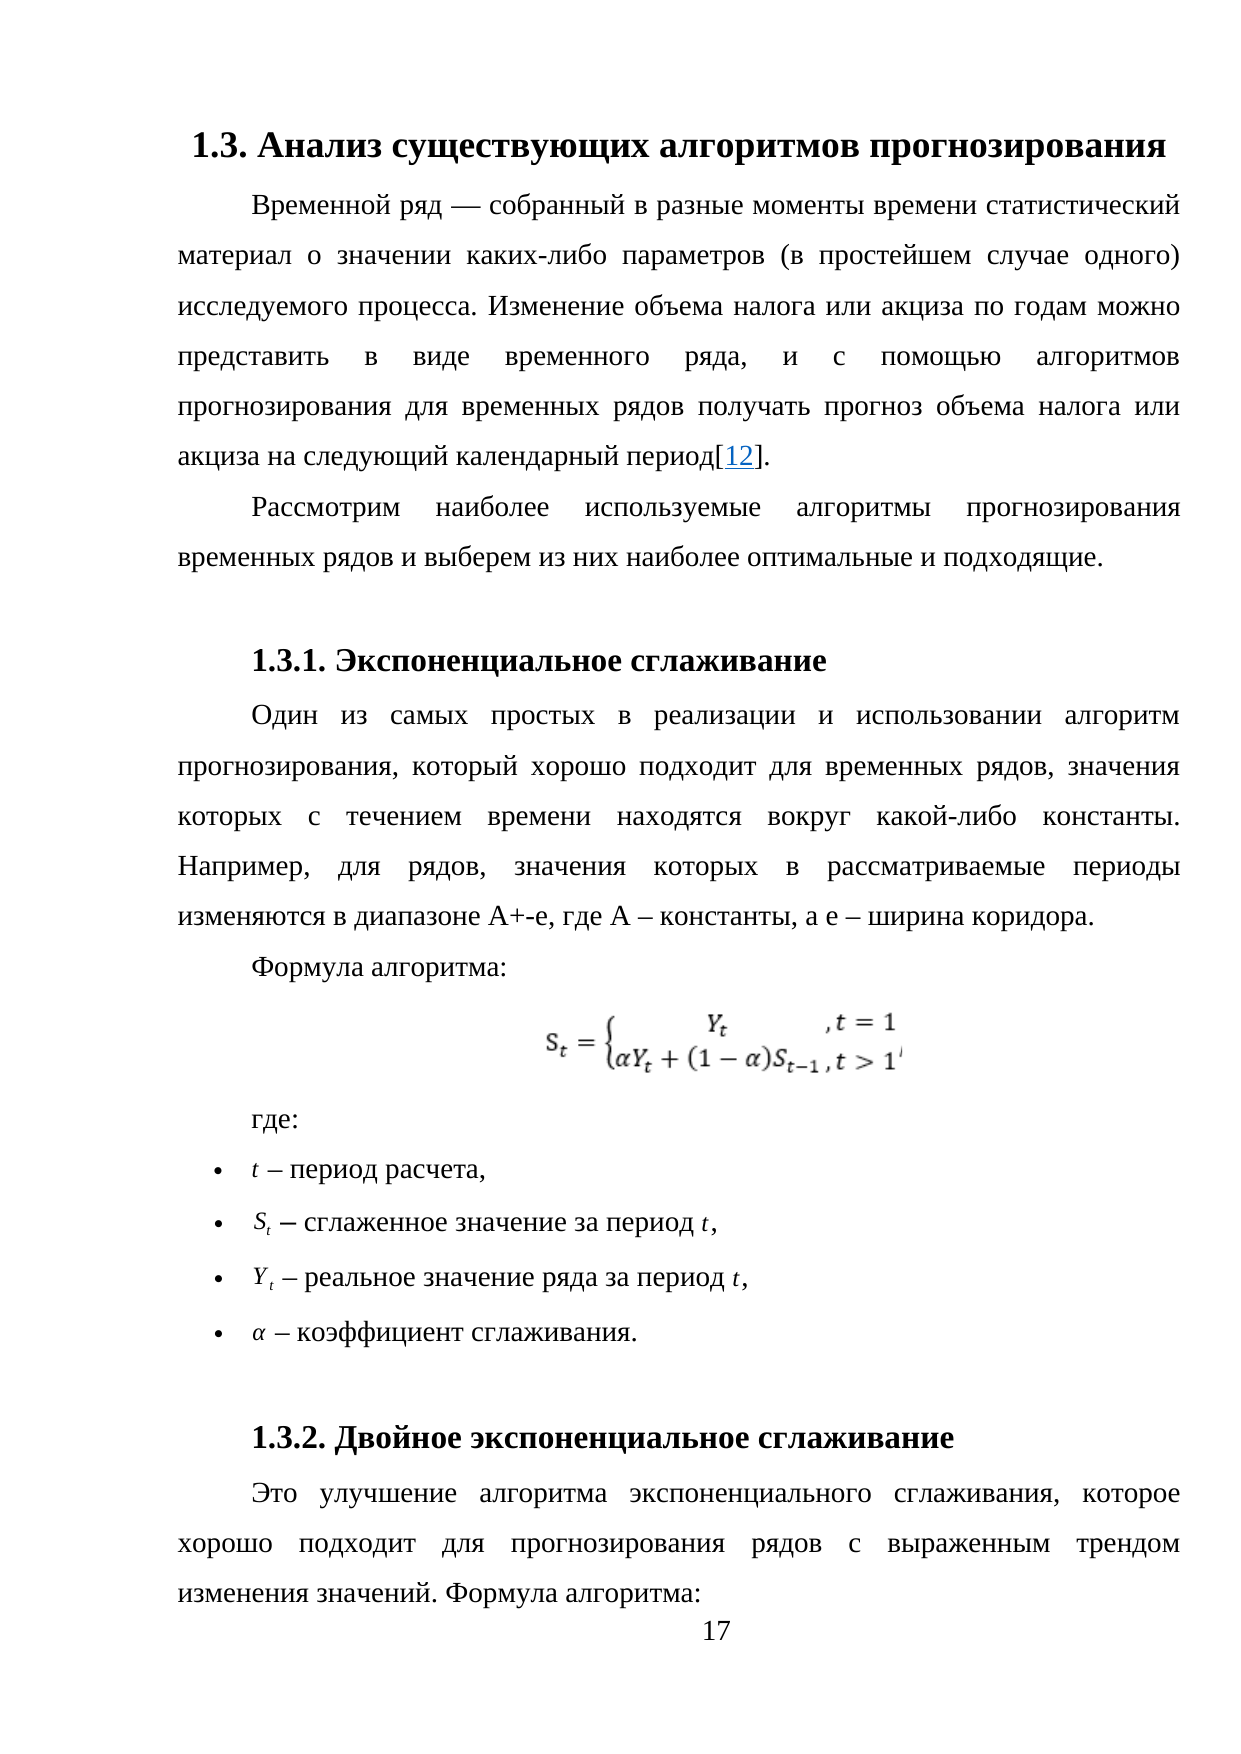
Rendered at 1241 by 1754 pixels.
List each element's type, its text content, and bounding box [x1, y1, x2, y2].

text Один из самых простых в реализации и использовании алгоритм прогнозирования, который хорошо подходит для временных рядов, значения которых с течением времени находятся вокруг какой-либо константы. Например, для рядов, значения которых в рассматриваемые периоды изменяются в диапазоне A+-e, где А – константы, а е – ширина коридора. [177, 697, 1181, 932]
text Рассмотрим наиболее используемые алгоритмы прогнозирования временных рядов и выберем из них наиболее оптимальные и подходящие. [177, 489, 1181, 573]
picture [530, 999, 903, 1087]
text Формула алгоритма: [177, 949, 1181, 982]
list – период расчета, [214, 1151, 1181, 1187]
subtitle 1.3. Анализ существующих алгоритмов прогнозирования [177, 122, 1181, 165]
subtitle 1.3.1. Экспоненциальное сглаживание [177, 640, 1181, 678]
list – коэффициент сглаживания. [215, 1314, 1181, 1350]
list – реальное значение ряда за период , [215, 1259, 1181, 1297]
text где: [177, 1101, 1181, 1134]
subtitle 1.3.2. Двойное экспоненциальное сглаживание [177, 1417, 1181, 1456]
list – сглаженное значение за период , [215, 1204, 1181, 1242]
text Временной ряд — собранный в разные моменты времени статистический материал о значении каких-либо параметров (в простейшем случае одного) исследуемого процесса. Изменение объема налога или акциза по годам можно представить в виде временного ряда, и с помощью алгоритмов прогнозирования для временных рядов получать прогноз объема налога или акциза на следующий календарный период[12]. [177, 187, 1181, 237]
text Это улучшение алгоритма экспоненциального сглаживания, которое хорошо подходит для прогнозирования рядов с выраженным трендом изменения значений. Формула алгоритма: [177, 1475, 1181, 1609]
text Временной ряд — собранный в разные моменты времени статистический материал о значении каких-либо параметров (в простейшем случае одного) исследуемого процесса. Изменение объема налога или акциза по годам можно представить в виде временного ряда, и с помощью алгоритмов прогнозирования для временных рядов получать прогноз объема налога или акциза на следующий календарный период[12]. [177, 271, 1181, 472]
